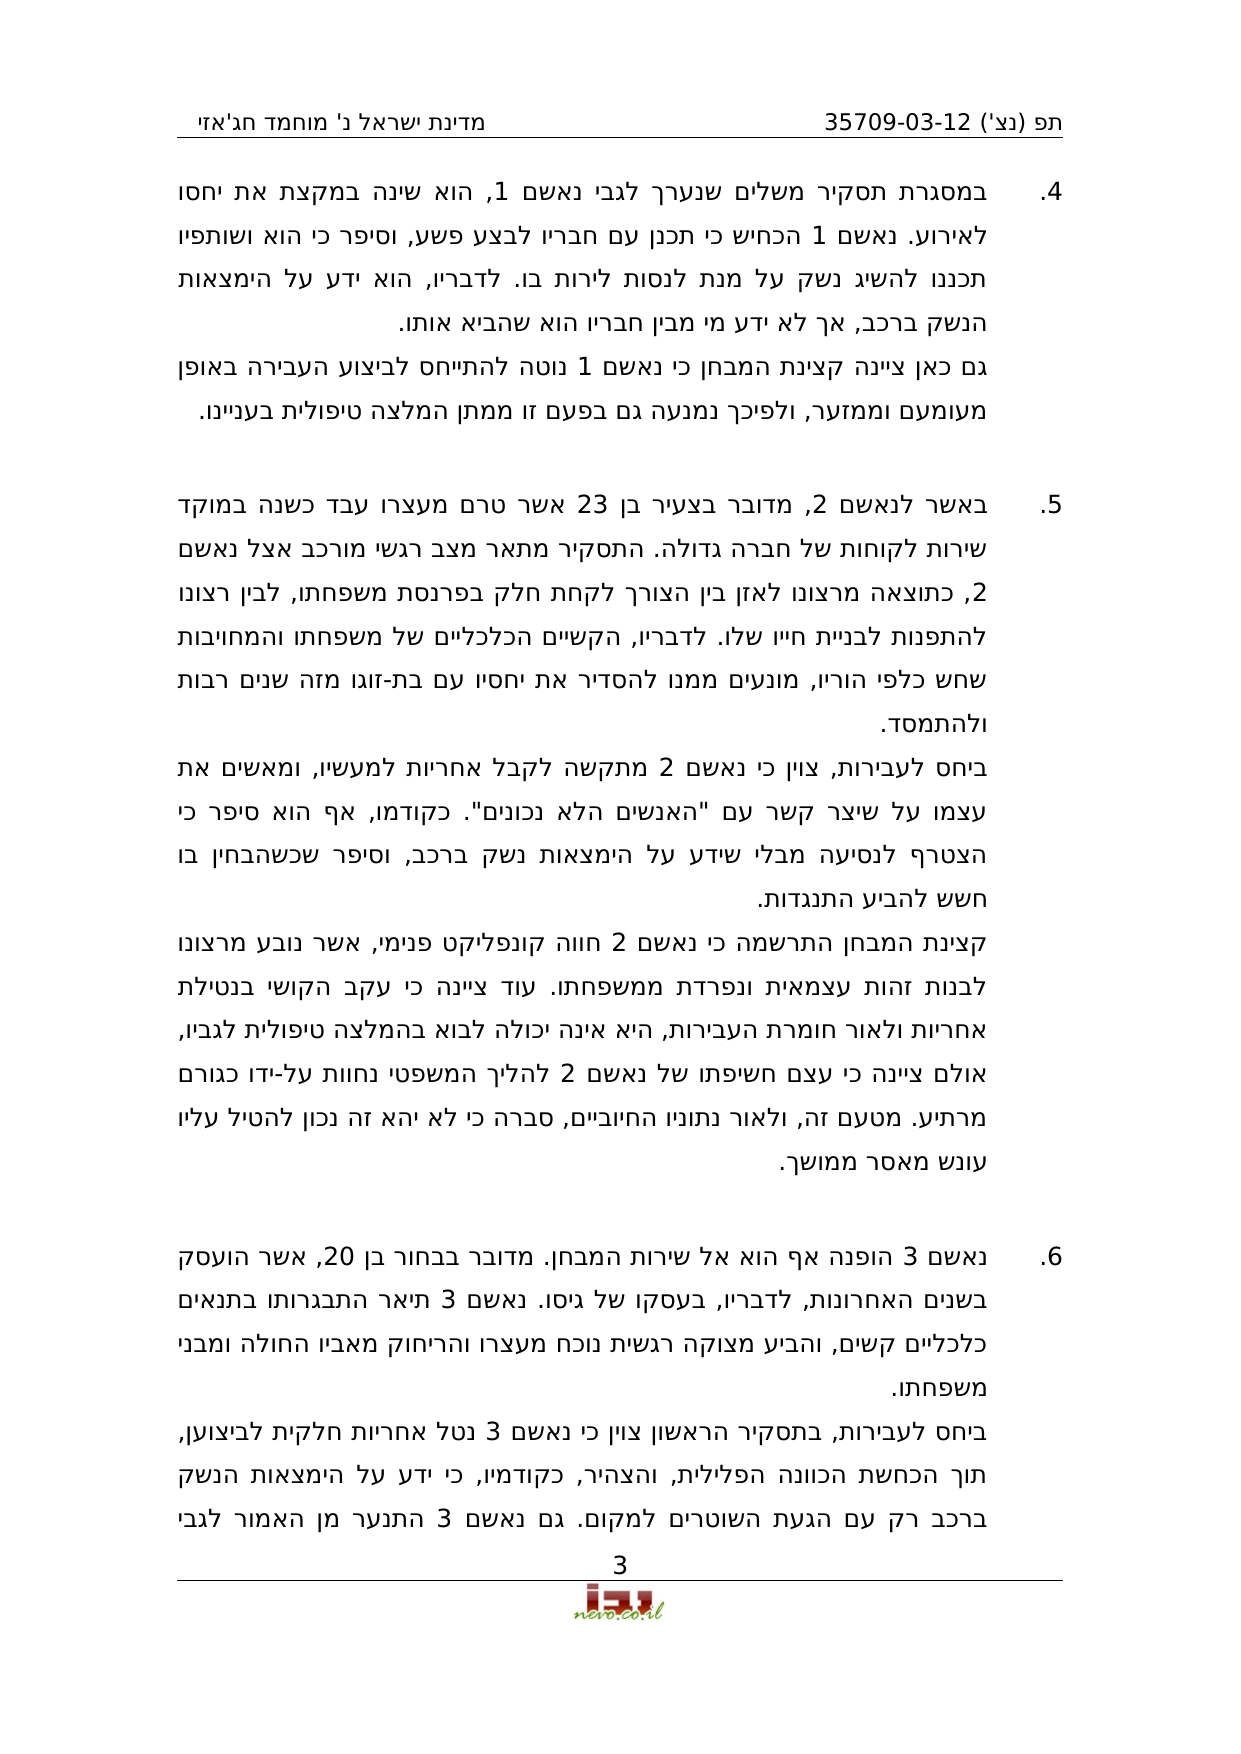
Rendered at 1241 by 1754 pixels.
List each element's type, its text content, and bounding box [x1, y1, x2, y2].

text ביחס לעבירות, צוין כי נאשם 2 מתקשה לקבל אחריות למעשיו, ומאשים את עצמו על שיצר קשר עם "האנשים הלא נכונים". כקודמו, אף הוא סיפר כי הצטרף לנסיעה מבלי שידע על הימצאות נשק ברכב, וסיפר שכשהבחין בו חשש להביע התנגדות. [177, 753, 988, 914]
picture [574, 1583, 666, 1621]
text קצינת המבחן התרשמה כי נאשם 2 חווה קונפליקט פנימי, אשר נובע מרצונו לבנות זהות עצמאית ונפרדת ממשפחתו. עוד ציינה כי עקב הקושי בנטילת אחריות ולאור חומרת העבירות, היא אינה יכולה לבוא בהמלצה טיפולית לגביו, אולם ציינה כי עצם חשיפתו של נאשם 2 להליך המשפטי נחוות על-ידו כגורם מרתיע. מטעם זה, ולאור נתוניו החיוביים, סברה כי לא יהא זה נכון להטיל עליו עונש מאסר ממושך. [177, 928, 988, 1176]
text 6. נאשם 3 הופנה אף הוא אל שירות המבחן. מדובר בבחור בן 20, אשר הועסק בשנים האחרונות, לדבריו, בעסקו של גיסו. נאשם 3 תיאר התבגרותו בתנאים כלכליים קשים, והביע מצוקה רגשית נוכח מעצרו והריחוק מאביו החולה ומבני משפחתו. [177, 1242, 1063, 1402]
text גם כאן ציינה קצינת המבחן כי נאשם 1 נוטה להתייחס לביצוע העבירה באופן מעומעם וממזער, ולפיכך נמנעה גם בפעם זו ממתן המלצה טיפולית בעניינו. [177, 352, 988, 425]
text 4. במסגרת תסקיר משלים שנערך לגבי נאשם 1, הוא שינה במקצת את יחסו לאירוע. נאשם 1 הכחיש כי תכנן עם חבריו לבצע פשע, וסיפר כי הוא ושותפיו תכננו להשיג נשק על מנת לנסות לירות בו. לדבריו, הוא ידע על הימצאות הנשק ברכב, אך לא ידע מי מבין חבריו הוא שהביא אותו. [177, 177, 1063, 338]
text 5. באשר לנאשם 2, מדובר בצעיר בן 23 אשר טרם מעצרו עבד כשנה במוקד שירות לקוחות של חברה גדולה. התסקיר מתאר מצב רגשי מורכב אצל נאשם 2, כתוצאה מרצונו לאזן בין הצורך לקחת חלק בפרנסת משפחתו, לבין רצונו להתפנות לבניית חייו שלו. לדבריו, הקשיים הכלכליים של משפחתו והמחויבות שחש כלפי הוריו, מונעים ממנו להסדיר את יחסיו עם בת-זוגו מזה שנים רבות ולהתמסד. [177, 491, 1063, 739]
